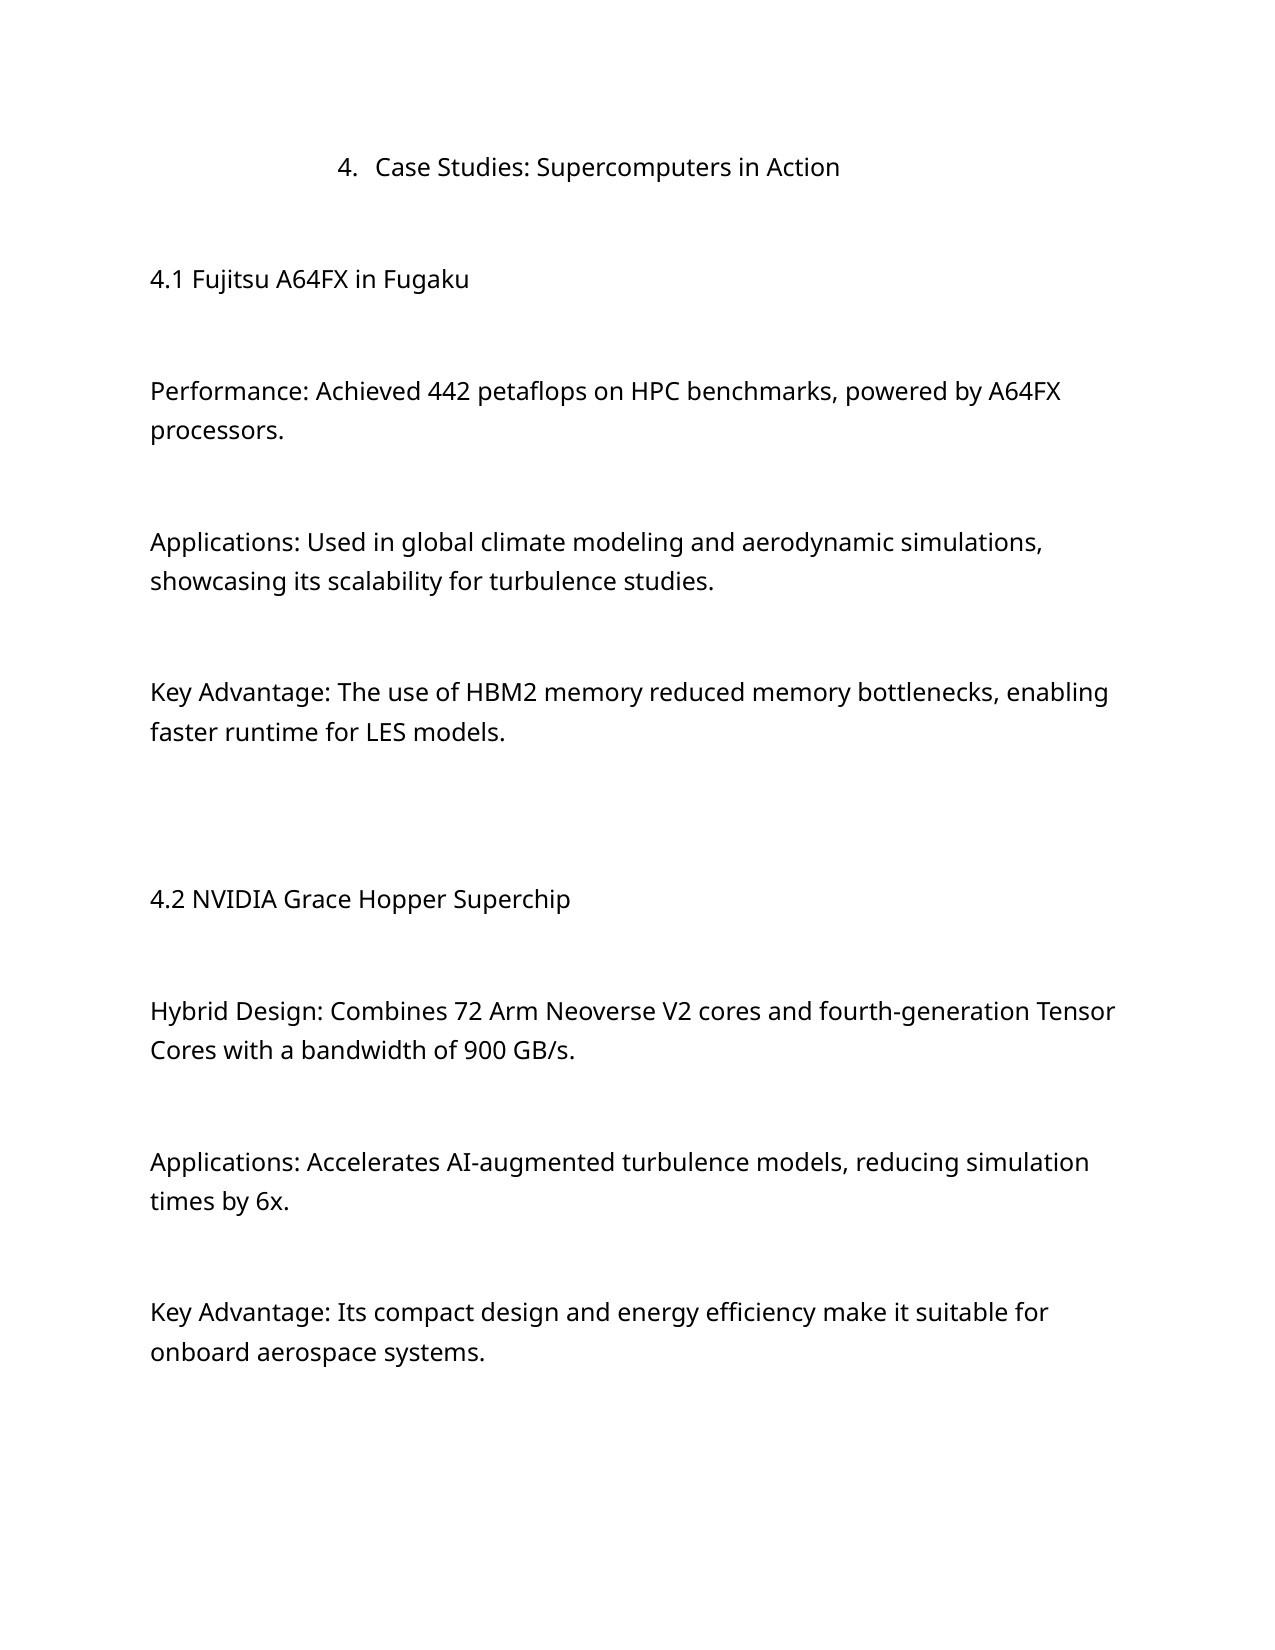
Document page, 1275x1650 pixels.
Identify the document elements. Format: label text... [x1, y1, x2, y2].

text 4.1 Fujitsu A64FX in Fugaku [150, 262, 1125, 296]
text Hybrid Design: Combines 72 Arm Neoverse V2 cores and fourth-generation Tensor Cores with a bandwidth of 900 GB/s. [150, 993, 1125, 1067]
list Case Studies: Supercomputers in Action [337, 150, 1125, 184]
text Applications: Accelerates AI-augmented turbulence models, reducing simulation times by 6x. [150, 1144, 1125, 1217]
text Performance: Achieved 442 petaflops on HPC benchmarks, powered by A64FX processors. [150, 373, 1125, 447]
text Applications: Used in global climate modeling and aerodynamic simulations, showcasing its scalability for turbulence studies. [150, 524, 1125, 597]
text Key Advantage: The use of HBM2 memory reduced memory bottlenecks, enabling faster runtime for LES models. [150, 675, 1125, 748]
text Key Advantage: Its compact design and energy efficiency make it suitable for onboard aerospace systems. [150, 1295, 1125, 1368]
text 4.2 NVIDIA Grace Hopper Superchip [150, 882, 1125, 916]
